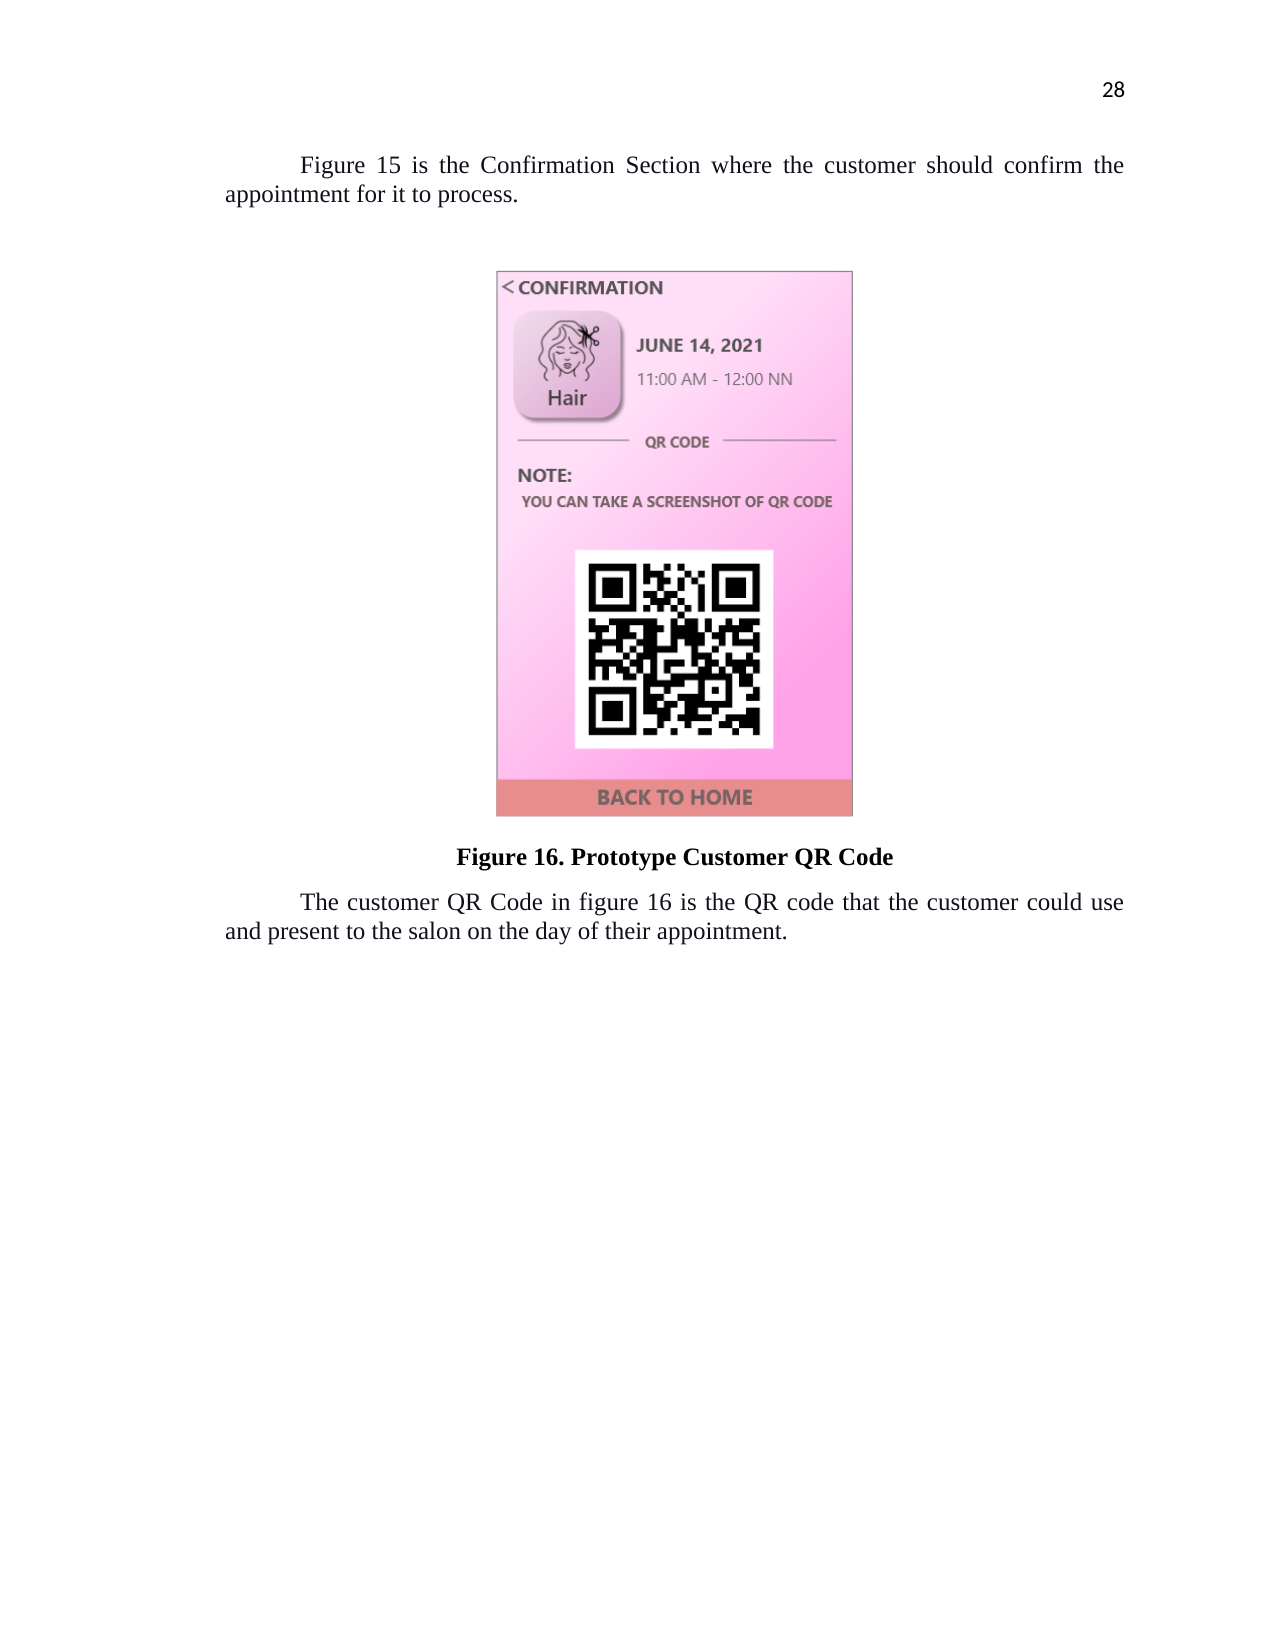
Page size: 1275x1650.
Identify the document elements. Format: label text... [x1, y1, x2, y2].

text The customer QR Code in figure 16 is the QR code that the customer could use and present to the salon on the day of their appointment. [225, 887, 1125, 944]
picture [488, 265, 862, 825]
text Figure 15 is the Confirmation Section where the customer should confirm the appointment for it to process. [225, 150, 1125, 207]
text Figure 16. Prototype Customer QR Code [225, 842, 1125, 870]
